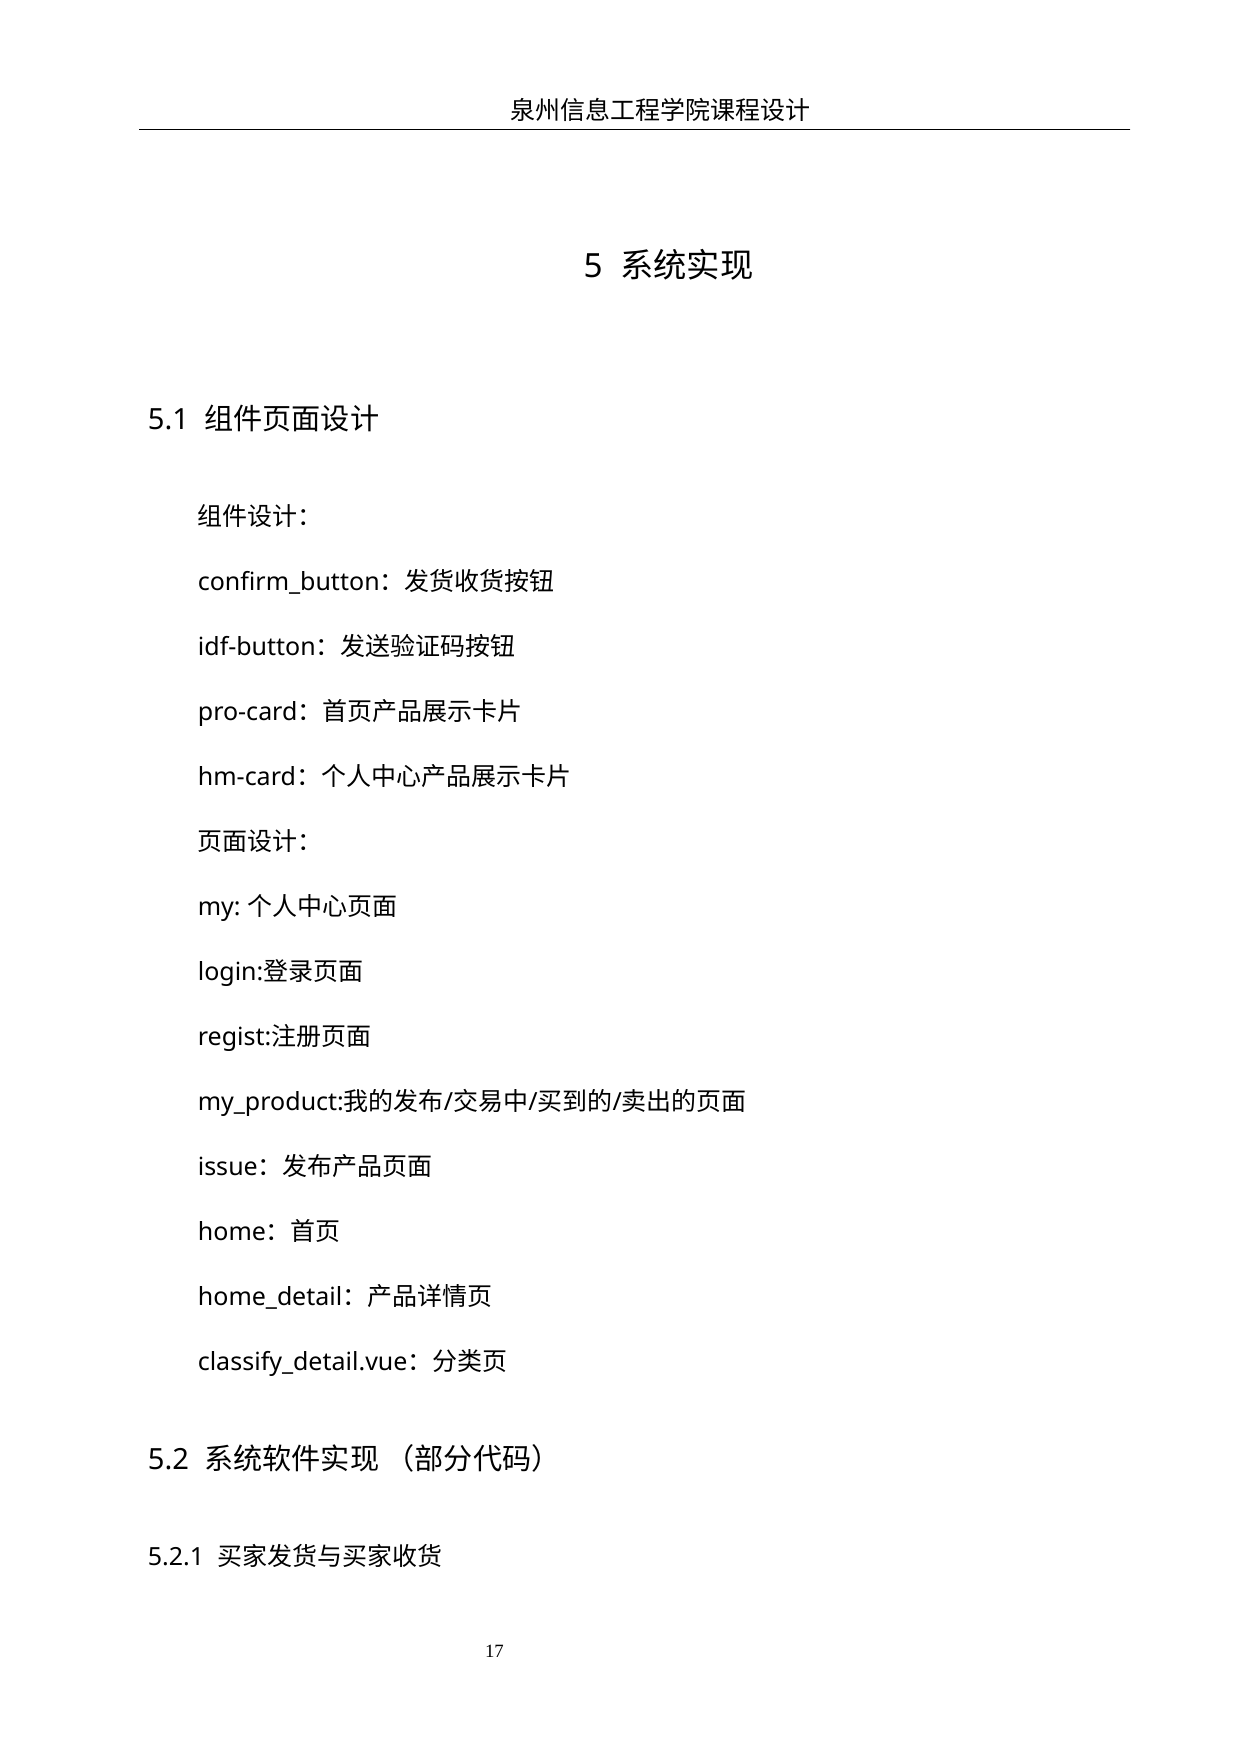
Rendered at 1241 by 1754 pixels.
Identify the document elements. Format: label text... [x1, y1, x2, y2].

text home_detail：产品详情页 [148, 1262, 1122, 1327]
text login:登录页面 [148, 937, 1122, 1002]
text classify_detail.vue：分类页 [148, 1327, 1122, 1392]
text idf-button：发送验证码按钮 [148, 612, 1122, 677]
text confirm_button：发货收货按钮 [148, 547, 1122, 612]
text 5 系统实现 [148, 230, 1122, 295]
text 5.1 组件页面设计 [148, 384, 1122, 449]
text 5.2.1 买家发货与买家收货 [148, 1522, 1122, 1587]
text 组件设计： [148, 482, 1122, 547]
text issue：发布产品页面 [148, 1132, 1122, 1197]
text hm-card：个人中心产品展示卡片 [148, 742, 1122, 807]
text pro-card：首页产品展示卡片 [148, 677, 1122, 742]
text home：首页 [148, 1197, 1122, 1262]
text regist:注册页面 [148, 1002, 1122, 1067]
text my: 个人中心页面 [148, 872, 1122, 937]
text 页面设计： [148, 807, 1122, 872]
text 5.2 系统软件实现 （部分代码） [148, 1424, 1122, 1489]
text my_product:我的发布/交易中/买到的/卖出的页面 [148, 1067, 1122, 1132]
